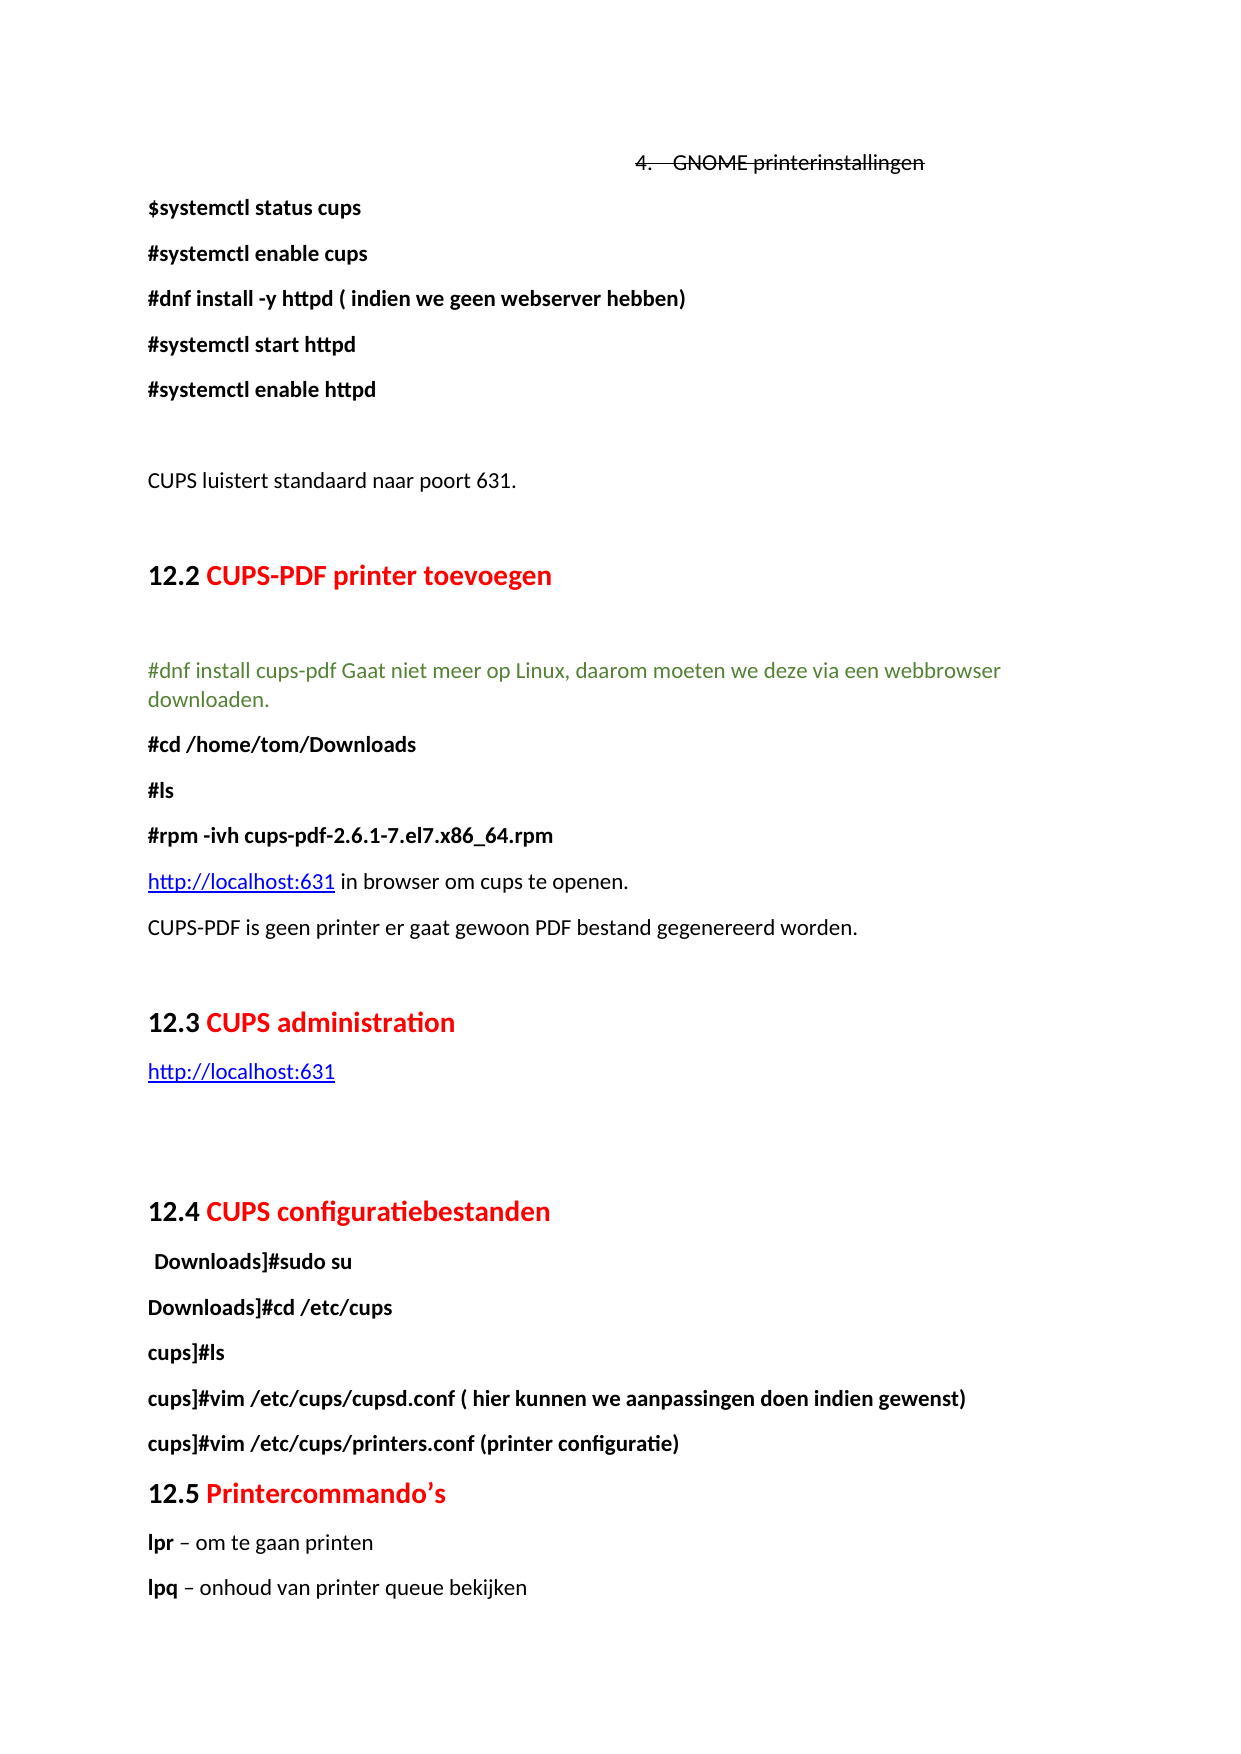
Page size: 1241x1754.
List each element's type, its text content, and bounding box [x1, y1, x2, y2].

text lpr – om te gaan printen [148, 1528, 1093, 1556]
text cups]#vim /etc/cups/cupsd.conf ( hier kunnen we aanpassingen doen indien gewenst) [148, 1384, 1093, 1412]
text #cd /home/tom/Downloads [148, 731, 1093, 758]
text 12.2 CUPS-PDF printer toevoegen [148, 557, 1093, 593]
text #dnf install cups-pdf Gaat niet meer op Linux, daarom moeten we deze via een webbrowser downloaden. [148, 656, 1093, 713]
text $systemctl status cups [148, 193, 1093, 221]
text CUPS-PDF is geen printer er gaat gewoon PDF bestand gegenereerd worden. [148, 913, 1093, 941]
text #systemctl enable cups [148, 239, 1093, 267]
text #systemctl enable httpd [148, 375, 1093, 403]
text #dnf install -y httpd ( indien we geen webserver hebben) [148, 284, 1093, 312]
text Downloads]#sudo su [148, 1247, 1093, 1275]
text 12.4 CUPS configuratiebestanden [148, 1193, 1093, 1229]
text lpq – onhoud van printer queue bekijken [148, 1573, 1093, 1602]
text #rpm -ivh cups-pdf-2.6.1-7.el7.x86_64.rpm [148, 822, 1093, 849]
text cups]#ls [148, 1338, 1093, 1366]
text #ls [148, 776, 1093, 804]
text #systemctl start httpd [148, 330, 1093, 358]
text http://localhost:631 [148, 1057, 1093, 1085]
text CUPS luistert standaard naar poort 631. [148, 466, 1093, 494]
text 12.5 Printercommando’s [148, 1475, 1093, 1510]
text Downloads]#cd /etc/cups [148, 1293, 1093, 1321]
list GNOME printerinstallingen [635, 148, 1093, 176]
text http://localhost:631 in browser om cups te openen. [148, 867, 1093, 895]
text cups]#vim /etc/cups/printers.conf (printer configuratie) [148, 1429, 1093, 1457]
text 12.3 CUPS administration [148, 1004, 1093, 1039]
